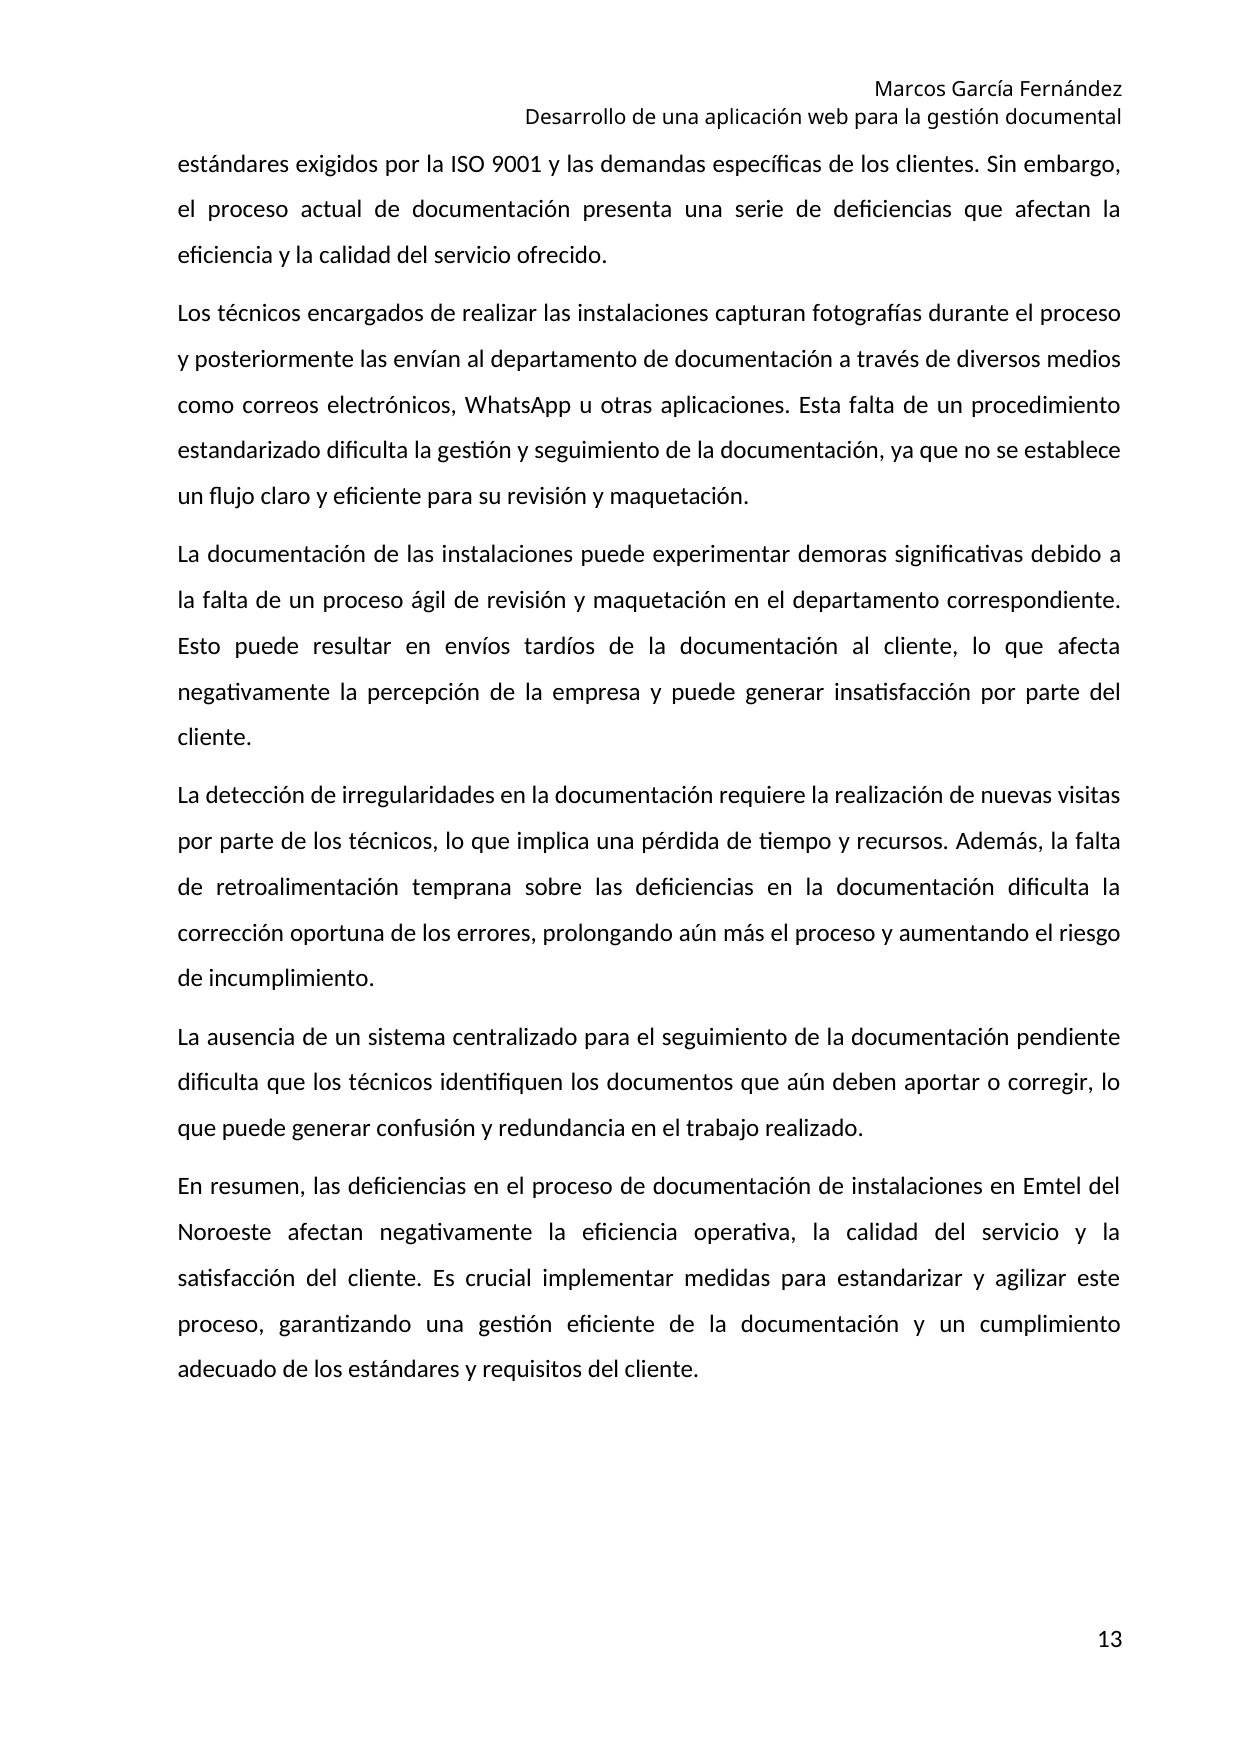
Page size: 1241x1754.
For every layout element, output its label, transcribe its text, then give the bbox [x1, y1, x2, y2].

text La documentación de las instalaciones puede experimentar demoras significativas debido a la falta de un proceso ágil de revisión y maquetación en el departamento correspondiente. Esto puede resultar en envíos tardíos de la documentación al cliente, lo que afecta negativamente la percepción de la empresa y puede generar insatisfacción por parte del cliente. [177, 538, 1122, 752]
text En resumen, las deficiencias en el proceso de documentación de instalaciones en Emtel del Noroeste afectan negativamente la eficiencia operativa, la calidad del servicio y la satisfacción del cliente. Es crucial implementar medidas para estandarizar y agilizar este proceso, garantizando una gestión eficiente de la documentación y un cumplimiento adecuado de los estándares y requisitos del cliente. [177, 1171, 1122, 1384]
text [177, 148, 1122, 270]
text La ausencia de un sistema centralizado para el seguimiento de la documentación pendiente dificulta que los técnicos identifiquen los documentos que aún deben aportar o corregir, lo que puede generar confusión y redundancia en el trabajo realizado. [177, 1021, 1122, 1143]
text Los técnicos encargados de realizar las instalaciones capturan fotografías durante el proceso y posteriormente las envían al departamento de documentación a través de diversos medios como correos electrónicos, WhatsApp u otras aplicaciones. Esta falta de un procedimiento estandarizado dificulta la gestión y seguimiento de la documentación, ya que no se establece un flujo claro y eficiente para su revisión y maquetación. [177, 297, 1122, 511]
text La detección de irregularidades en la documentación requiere la realización de nuevas visitas por parte de los técnicos, lo que implica una pérdida de tiempo y recursos. Además, la falta de retroalimentación temprana sobre las deficiencias en la documentación dificulta la corrección oportuna de los errores, prolongando aún más el proceso y aumentando el riesgo de incumplimiento. [177, 780, 1122, 993]
